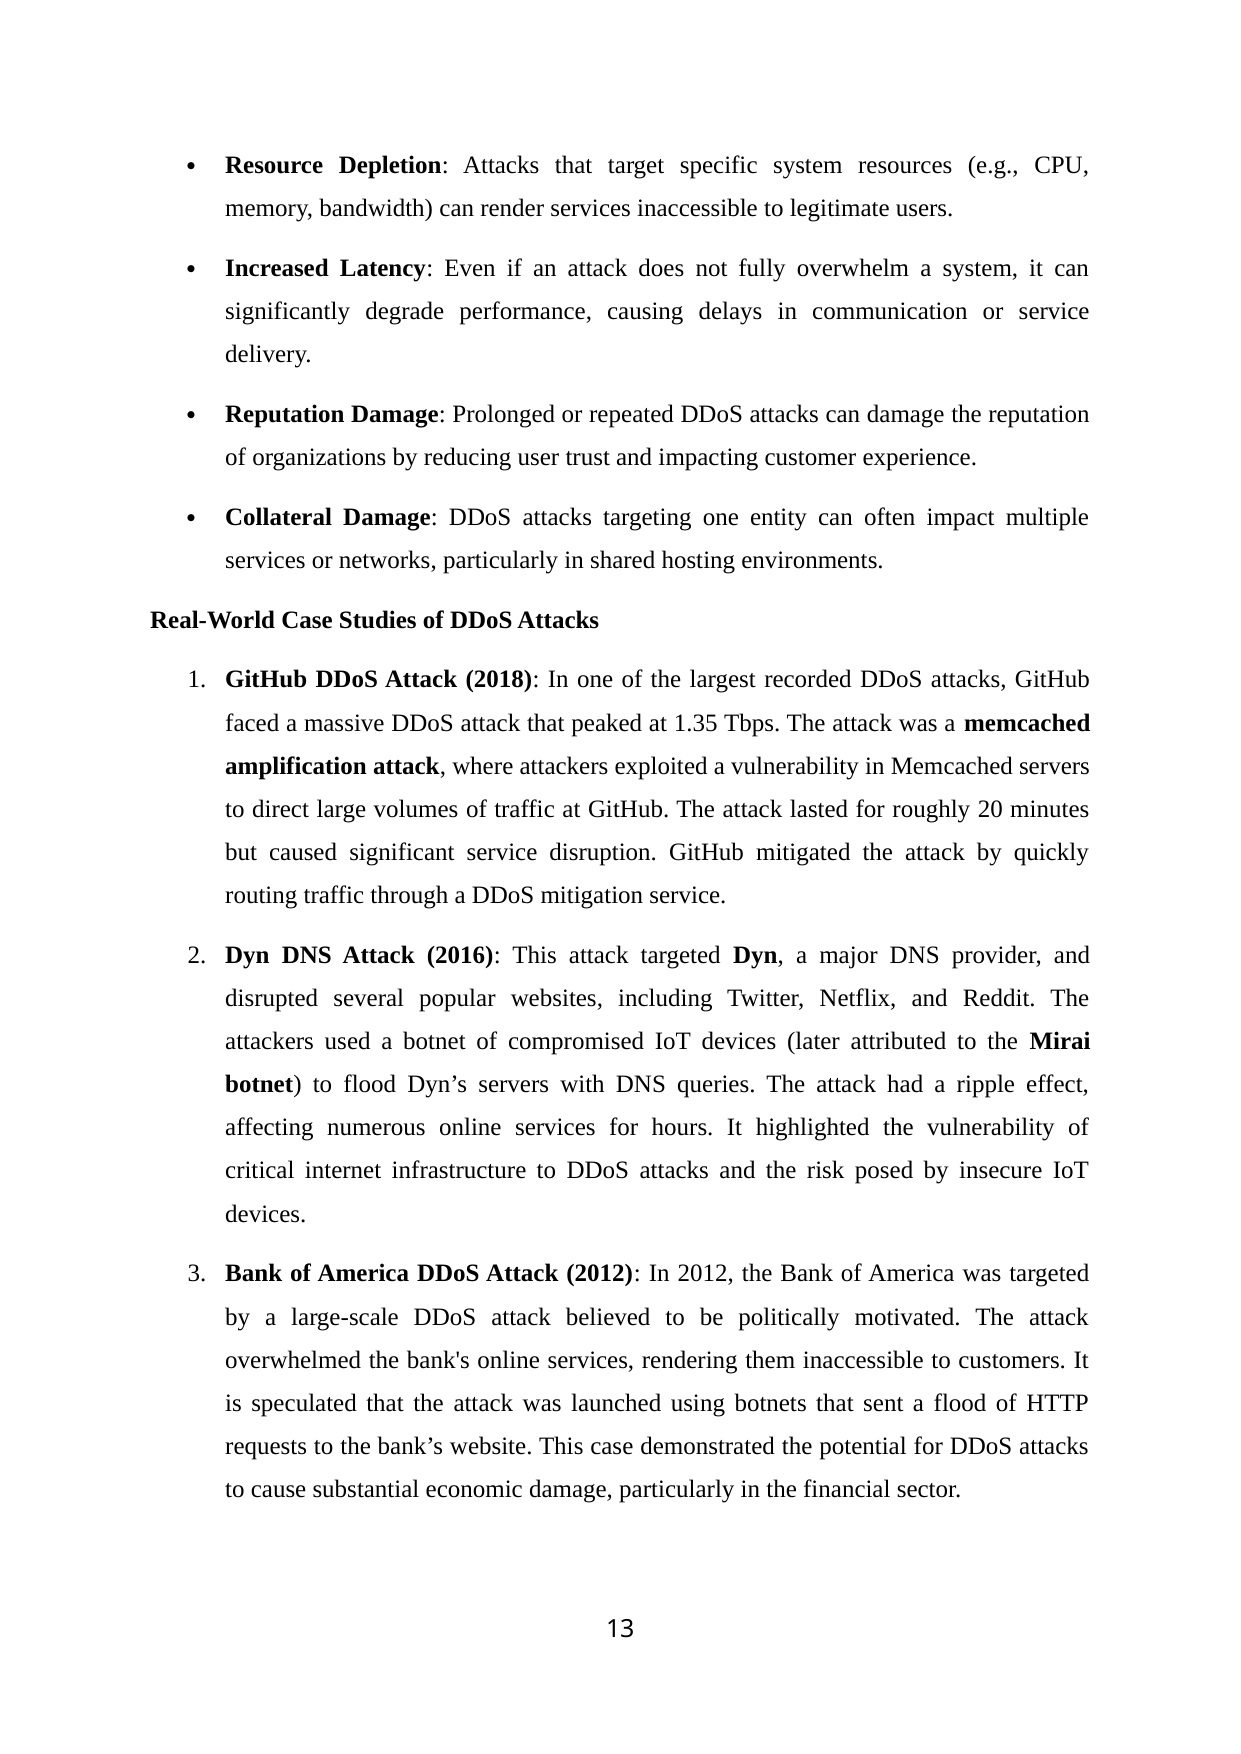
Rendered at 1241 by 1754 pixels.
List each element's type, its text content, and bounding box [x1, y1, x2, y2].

list Reputation Damage: Prolonged or repeated DDoS attacks can damage the reputation of organizations by reducing user trust and impacting customer experience. [187, 399, 1090, 471]
text Real-World Case Studies of DDoS Attacks [150, 605, 1090, 633]
list Resource Depletion: Attacks that target specific system resources (e.g., CPU, memory, bandwidth) can render services inaccessible to legitimate users. [187, 150, 1090, 222]
list GitHub DDoS Attack (2018): In one of the largest recorded DDoS attacks, GitHub faced a massive DDoS attack that peaked at 1.35 Tbps. The attack was a memcached amplification attack, where attackers exploited a vulnerability in Memcached servers to direct large volumes of traffic at GitHub. The attack lasted for roughly 20 minutes but caused significant service disruption. GitHub mitigated the attack by quickly routing traffic through a DDoS mitigation service. [187, 664, 1090, 909]
list Increased Latency: Even if an attack does not fully overwhelm a system, it can significantly degrade performance, causing delays in communication or service delivery. [187, 253, 1090, 368]
list Collateral Damage: DDoS attacks targeting one entity can often impact multiple services or networks, particularly in shared hosting environments. [187, 502, 1090, 574]
list Dyn DNS Attack (2016): This attack targeted Dyn, a major DNS provider, and disrupted several popular websites, including Twitter, Netflix, and Reddit. The attackers used a botnet of compromised IoT devices (later attributed to the Mirai botnet) to flood Dyn’s servers with DNS queries. The attack had a ripple effect, affecting numerous online services for hours. It highlighted the vulnerability of critical internet infrastructure to DDoS attacks and the risk posed by insecure IoT devices. [187, 940, 1090, 1227]
list Bank of America DDoS Attack (2012): In 2012, the Bank of America was targeted by a large-scale DDoS attack believed to be politically motivated. The attack overwhelmed the bank's online services, rendering them inaccessible to customers. It is speculated that the attack was launched using botnets that sent a flood of HTTP requests to the bank’s website. This case demonstrated the potential for DDoS attacks to cause substantial economic damage, particularly in the financial sector. [187, 1258, 1090, 1503]
